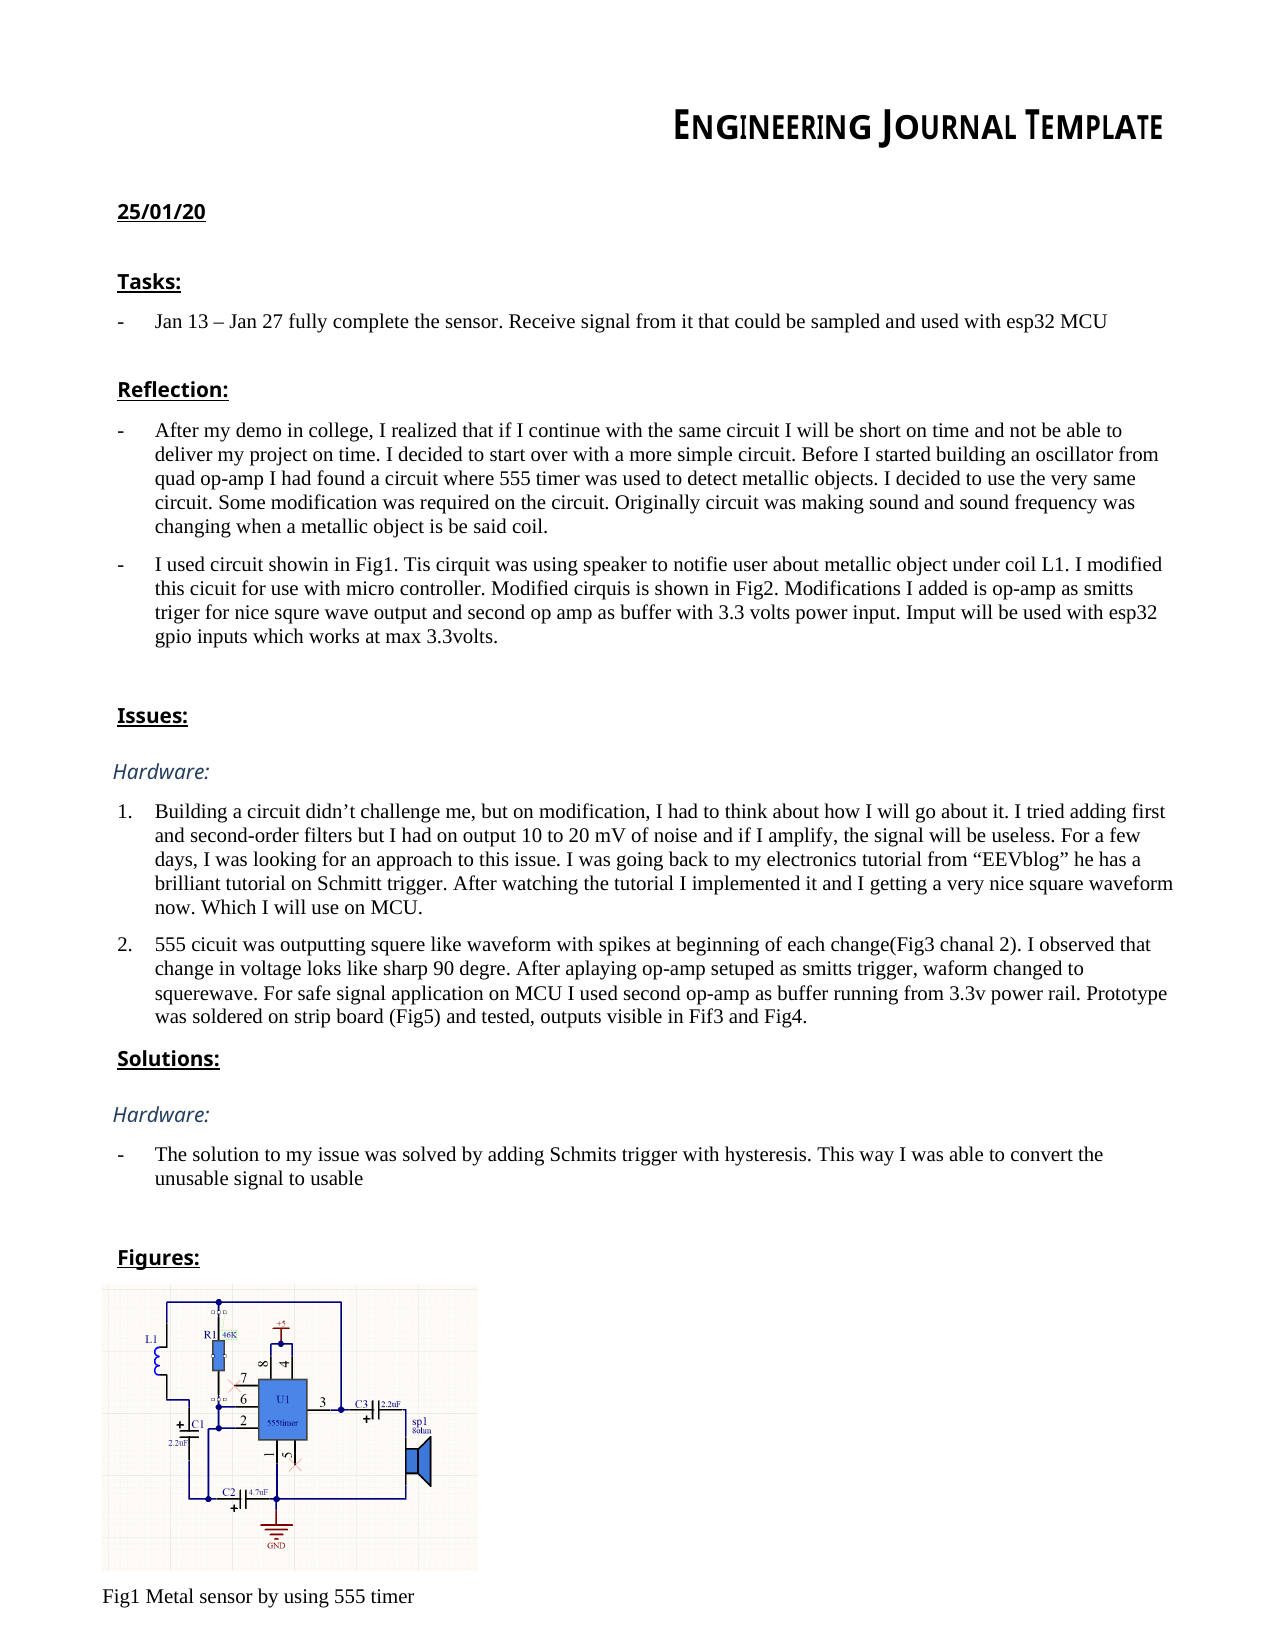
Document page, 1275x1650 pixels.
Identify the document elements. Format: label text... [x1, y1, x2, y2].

subtitle 25/01/20 [117, 197, 1175, 225]
list Jan 13 – Jan 27 fully complete the sensor. Receive signal from it that could be sampled and used with esp32 MCU [117, 309, 1175, 333]
text Hardware: [112, 757, 1175, 786]
text ENGINEERING JOURNAL TEMPLATE [102, 95, 1163, 152]
subtitle Tasks: [117, 267, 1175, 296]
subtitle Issues: [117, 701, 1175, 729]
text Hardware: [112, 1100, 1175, 1129]
subtitle Figures: [117, 1243, 1175, 1271]
list 555 cicuit was outputting squere like waveform with spikes at beginning of each change(Fig3 chanal 2). I observed that change in voltage loks like sharp 90 degre. After aplaying op-amp setuped as smitts trigger, waform changed to squerewave. For safe signal application on MCU I used second op-amp as buffer running from 3.3v power rail. Prototype was soldered on strip board (Fig5) and tested, outputs visible in Fif3 and Fig4. [117, 932, 1175, 1028]
subtitle Reflection: [117, 376, 1175, 404]
picture [102, 1284, 478, 1571]
subtitle Solutions: [117, 1044, 1175, 1073]
text Fig1 Metal sensor by using 555 timer [102, 1583, 1175, 1608]
list After my demo in college, I realized that if I continue with the same circuit I will be short on time and not be able to deliver my project on time. I decided to start over with a more simple circuit. Before I started building an oscillator from quad op-amp I had found a circuit where 555 timer was used to detect metallic objects. I decided to use the very same circuit. Some modification was required on the circuit. Originally circuit was making sound and sound frequency was changing when a metallic object is be said coil. [117, 418, 1175, 538]
list I used circuit showin in Fig1. Tis cirquit was using speaker to notifie user about metallic object under coil L1. I modified this cicuit for use with micro controller. Modified cirquis is shown in Fig2. Modifications I added is op-amp as smitts triger for nice squre wave output and second op amp as buffer with 3.3 volts power input. Imput will be used with esp32 gpio inputs which works at max 3.3volts. [117, 552, 1175, 648]
list Building a circuit didn’t challenge me, but on modification, I had to think about how I will go about it. I tried adding first and second-order filters but I had on output 10 to 20 mV of noise and if I amplify, the signal will be useless. For a few days, I was looking for an approach to this issue. I was going back to my electronics tutorial from “EEVblog” he has a brilliant tutorial on Schmitt trigger. After watching the tutorial I implemented it and I getting a very nice square waveform now. Which I will use on MCU. [117, 799, 1175, 919]
list The solution to my issue was solved by adding Schmits trigger with hysteresis. This way I was able to convert the unusable signal to usable [117, 1142, 1175, 1190]
